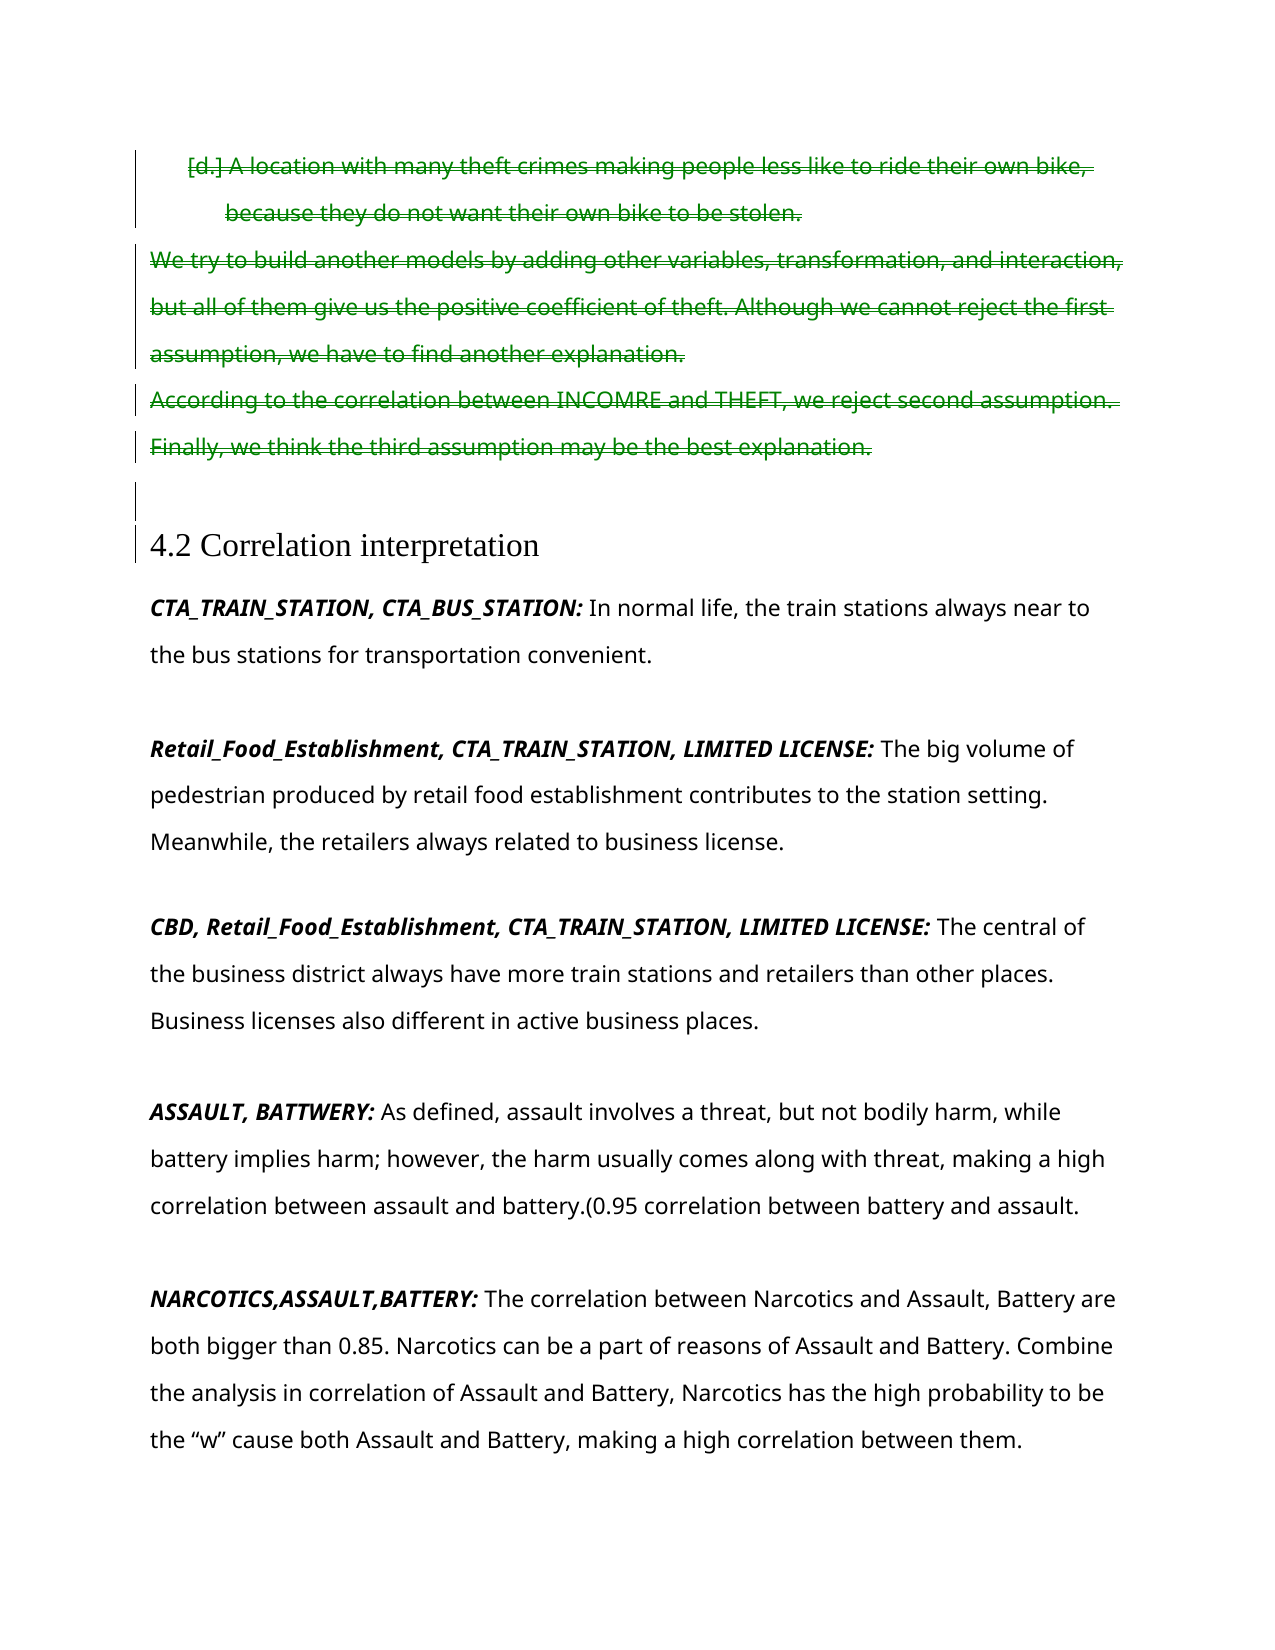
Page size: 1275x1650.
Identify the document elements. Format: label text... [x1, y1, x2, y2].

subtitle 4.2 Correlation interpretation [150, 525, 1125, 563]
text NARCOTICS,ASSAULT,BATTERY: The correlation between Narcotics and Assault, Battery are both bigger than 0.85. Narcotics can be a part of reasons of Assault and Battery. Combine the analysis in correlation of Assault and Battery, Narcotics has the high probability to be the “w” cause both Assault and Battery, making a high correlation between them. [150, 1283, 1125, 1455]
text CBD, Retail_Food_Establishment, CTA_TRAIN_STATION, LIMITED LICENSE: The central of the business district always have more train stations and retailers than other places. Business licenses also different in active business places. [150, 911, 1125, 1036]
text CTA_TRAIN_STATION, CTA_BUS_STATION: In normal life, the train stations always near to the bus stations for transportation convenient. [150, 592, 1125, 670]
text ASSAULT, BATTWERY: As defined, assault involves a threat, but not bodily harm, while battery implies harm; however, the harm usually comes along with threat, making a high correlation between assault and battery.(0.95 correlation between battery and assault. [150, 1096, 1125, 1221]
text Retail_Food_Establishment, CTA_TRAIN_STATION, LIMITED LICENSE: The big volume of pedestrian produced by retail food establishment contributes to the station setting. Meanwhile, the retailers always related to business license. [150, 732, 1125, 857]
